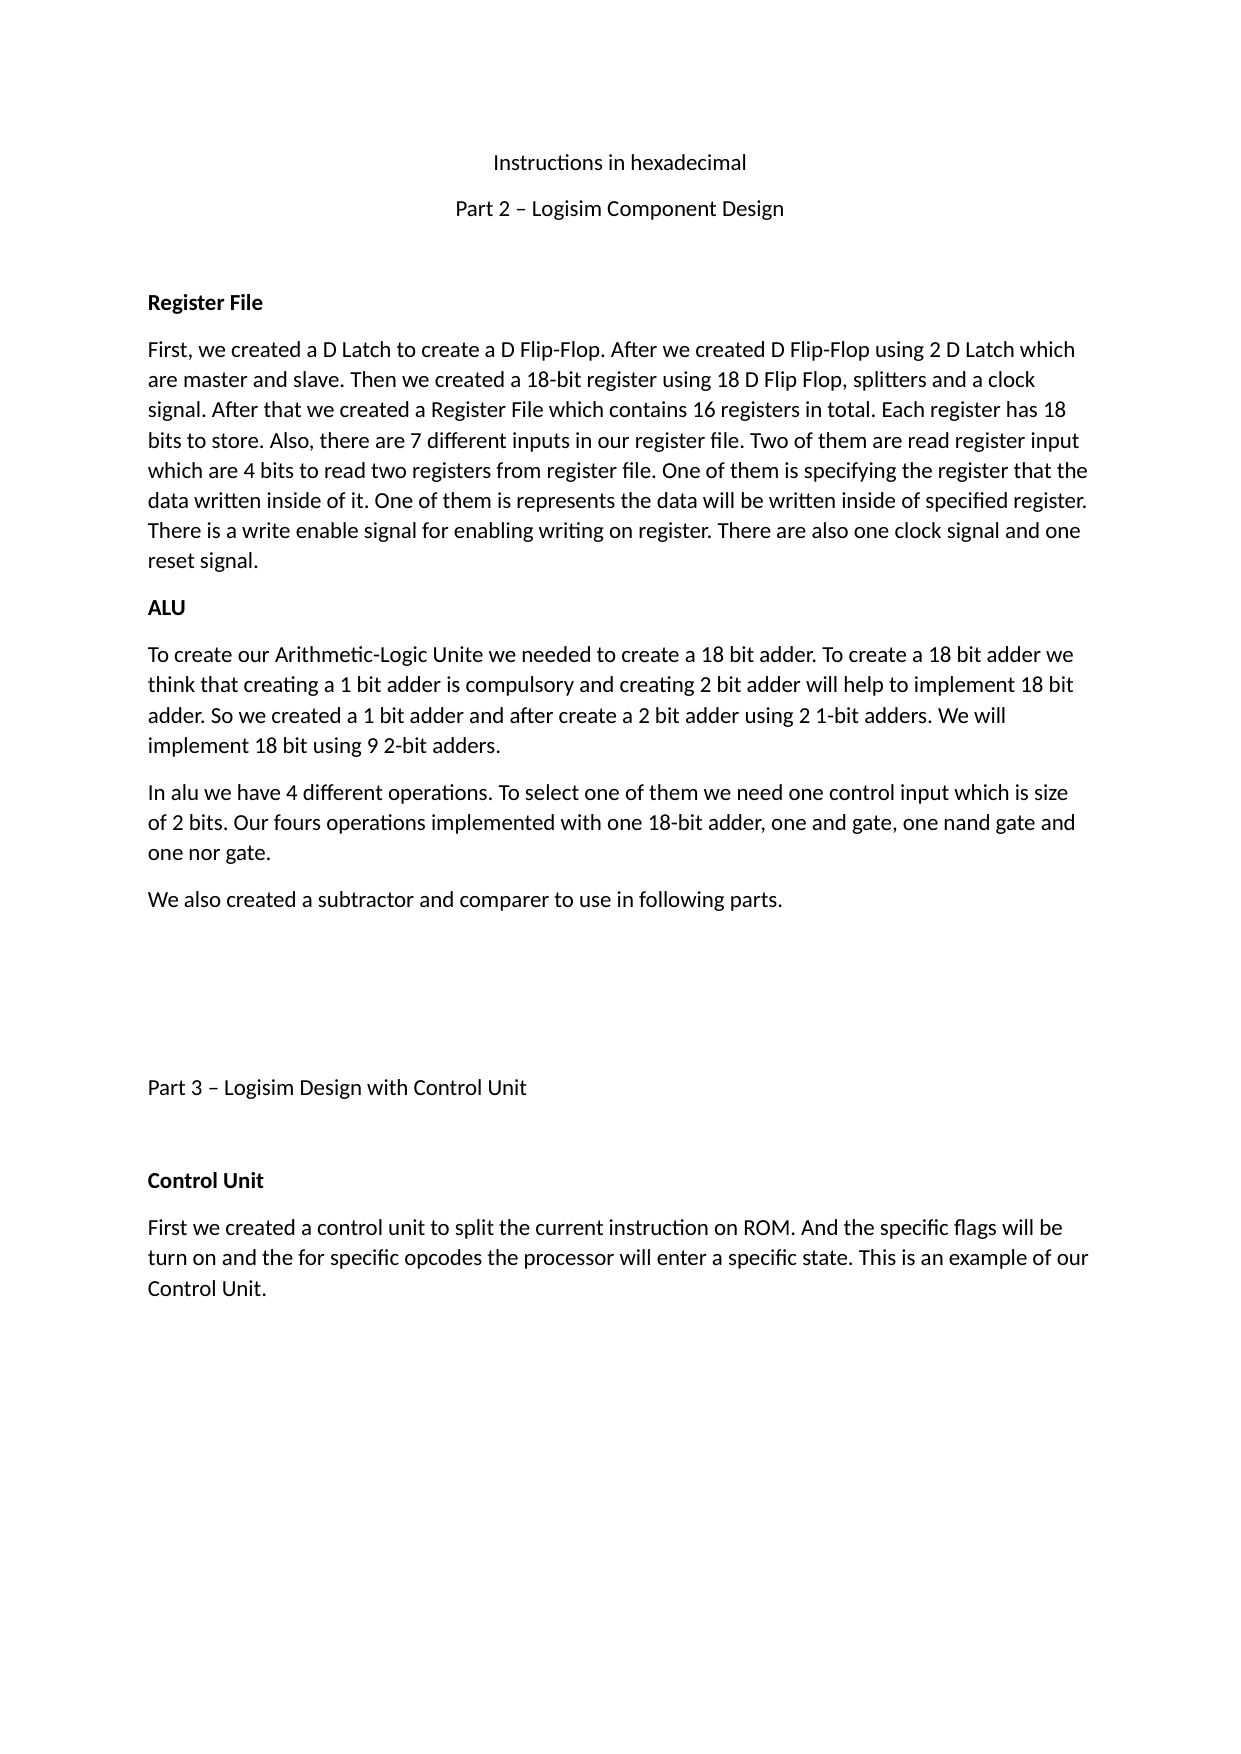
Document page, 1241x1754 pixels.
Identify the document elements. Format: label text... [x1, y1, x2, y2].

text To create our Arithmetic-Logic Unite we needed to create a 18 bit adder. To create a 18 bit adder we think that creating a 1 bit adder is compulsory and creating 2 bit adder will help to implement 18 bit adder. So we created a 1 bit adder and after create a 2 bit adder using 2 1-bit adders. We will implement 18 bit using 9 2-bit adders. [148, 640, 1093, 759]
text First, we created a D Latch to create a D Flip-Flop. After we created D Flip-Flop using 2 D Latch which are master and slave. Then we created a 18-bit register using 18 D Flip Flop, splitters and a clock signal. After that we created a Register File which contains 16 registers in total. Each register has 18 bits to store. Also, there are 7 different inputs in our register file. Two of them are read register input which are 4 bits to read two registers from register file. One of them is specifying the register that the data written inside of it. One of them is represents the data will be written inside of specified register. There is a write enable signal for enabling writing on register. There are also one clock signal and one reset signal. [148, 335, 1093, 574]
text Control Unit [148, 1166, 1093, 1194]
text We also created a subtractor and comparer to use in following parts. [148, 885, 1093, 913]
text Part 3 – Logisim Design with Control Unit [148, 1073, 1093, 1101]
text Part 2 – Logisim Component Design [148, 194, 1093, 222]
text ALU [148, 593, 1093, 621]
text Instructions in hexadecimal [148, 148, 1093, 176]
text Register File [148, 288, 1093, 316]
text In alu we have 4 different operations. To select one of them we need one control input which is size of 2 bits. Our fours operations implemented with one 18-bit adder, one and gate, one nand gate and one nor gate. [148, 778, 1093, 866]
text First we created a control unit to split the current instruction on ROM. And the specific flags will be turn on and the for specific opcodes the processor will enter a specific state. This is an example of our Control Unit. [148, 1213, 1093, 1302]
